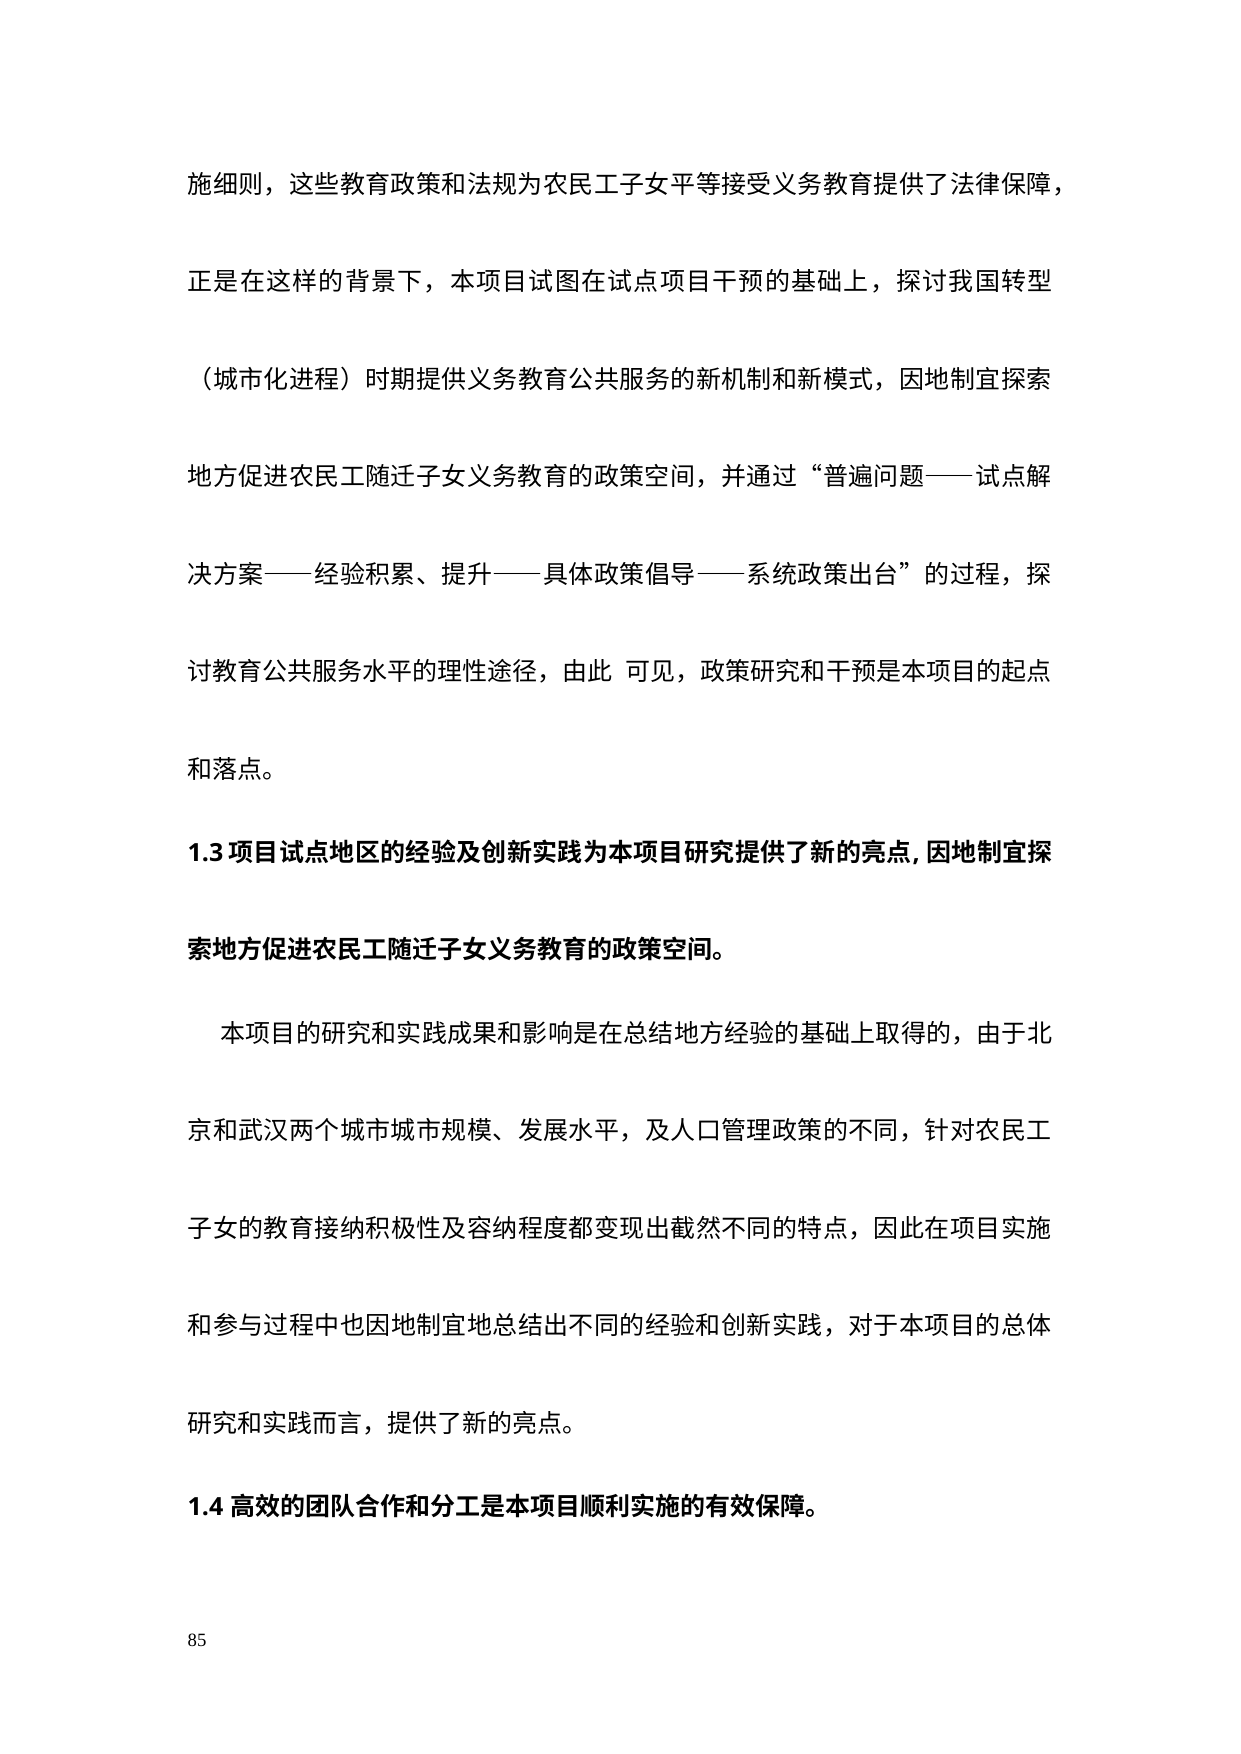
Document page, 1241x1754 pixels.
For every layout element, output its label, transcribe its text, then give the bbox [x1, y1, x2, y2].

text 1.3项目试点地区的经验及创新实践为本项目研究提供了新的亮点, 因地制宜探索地方促进农民工随迁子女义务教育的政策空间。 [187, 818, 1053, 981]
text 1.4 高效的团队合作和分工是本项目顺利实施的有效保障。 [187, 1472, 1053, 1537]
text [187, 150, 1053, 800]
text 本项目的研究和实践成果和影响是在总结地方经验的基础上取得的，由于北京和武汉两个城市城市规模、发展水平，及人口管理政策的不同，针对农民工子女的教育接纳积极性及容纳程度都变现出截然不同的特点，因此在项目实施和参与过程中也因地制宜地总结出不同的经验和创新实践，对于本项目的总体研究和实践而言，提供了新的亮点。 [187, 999, 1053, 1454]
